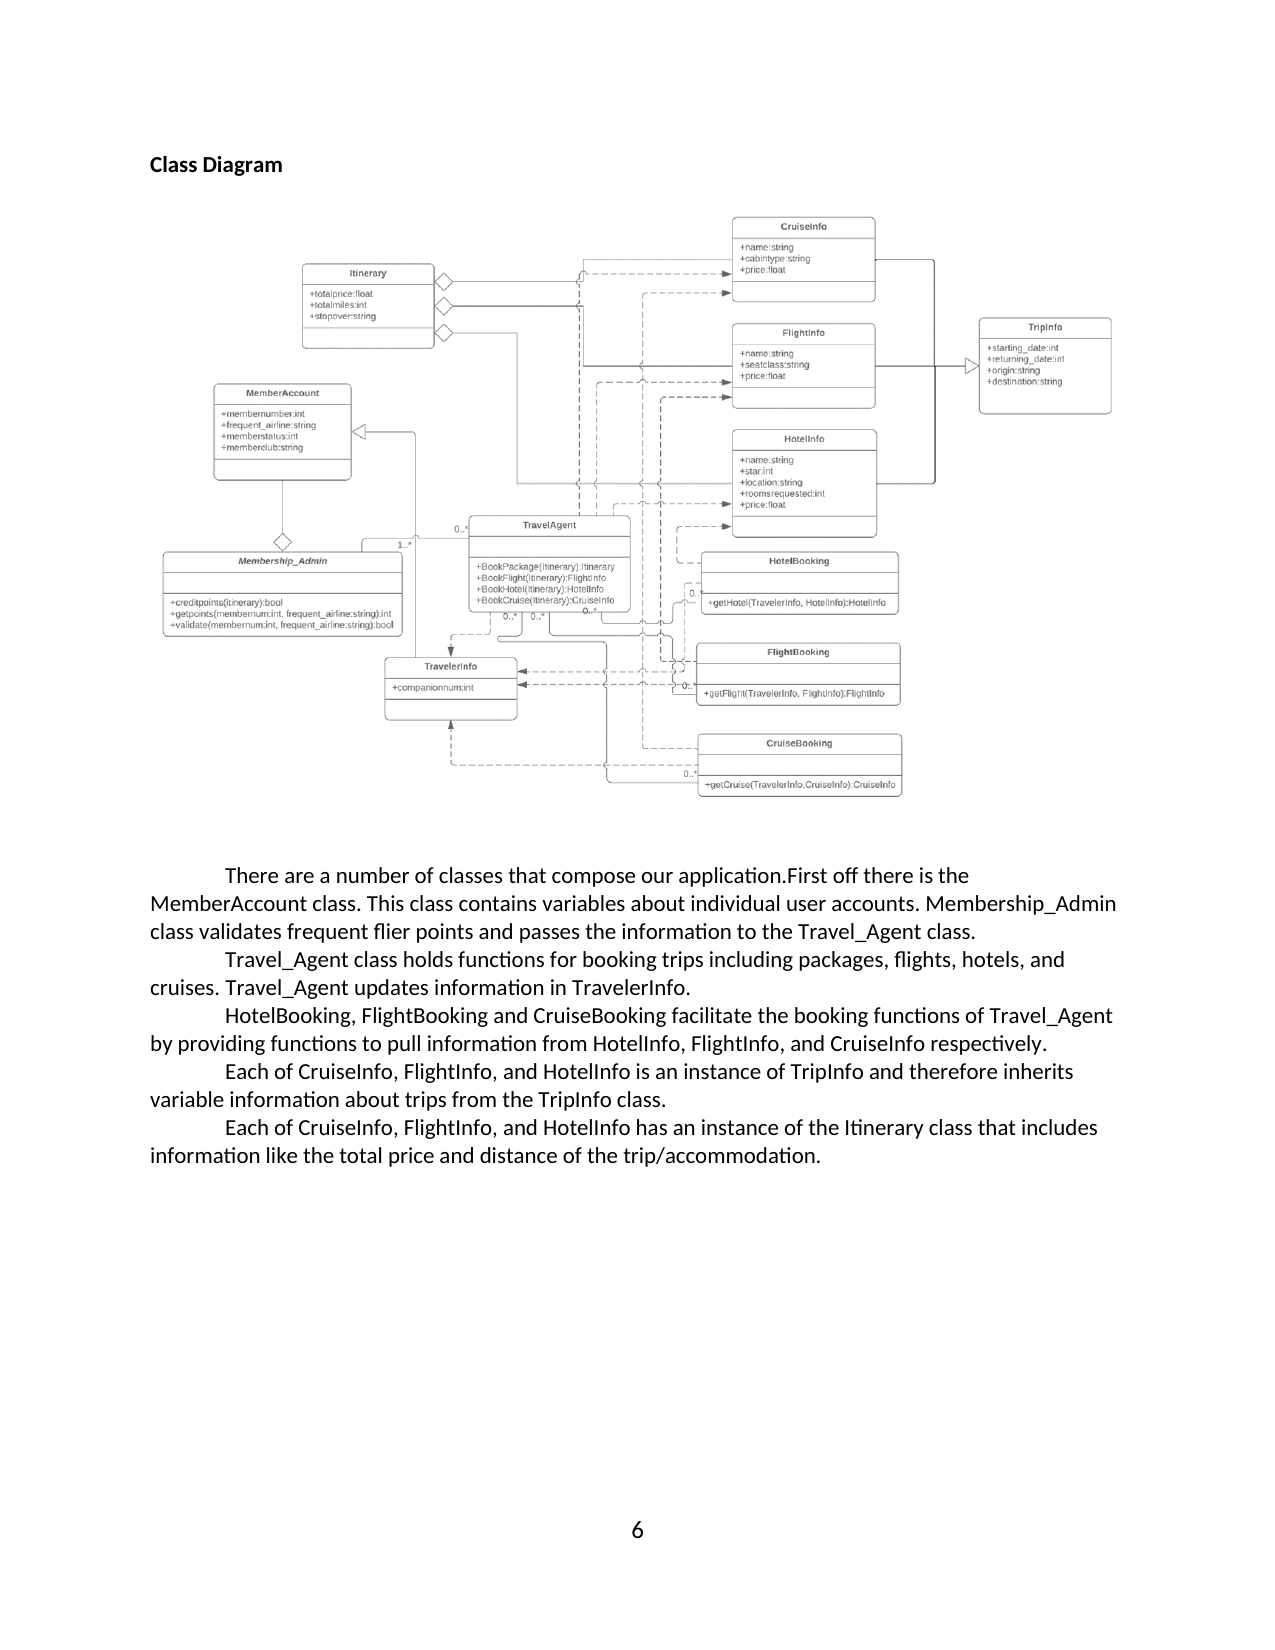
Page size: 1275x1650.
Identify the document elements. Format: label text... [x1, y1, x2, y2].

picture [150, 206, 1125, 803]
text Travel_Agent class holds functions for booking trips including packages, flights, hotels, and cruises. Travel_Agent updates information in TravelerInfo. [150, 945, 1125, 1001]
text Each of CruiseInfo, FlightInfo, and HotelInfo has an instance of the Itinerary class that includes information like the total price and distance of the trip/accommodation. [150, 1113, 1125, 1169]
text HotelBooking, FlightBooking and CruiseBooking facilitate the booking functions of Travel_Agent by providing functions to pull information from HotelInfo, FlightInfo, and CruiseInfo respectively. [150, 1001, 1125, 1057]
text There are a number of classes that compose our application.First off there is the MemberAccount class. This class contains variables about individual user accounts. Membership_Admin class validates frequent flier points and passes the information to the Travel_Agent class. [150, 861, 1125, 945]
subtitle Class Diagram [150, 150, 1125, 178]
text Each of CruiseInfo, FlightInfo, and HotelInfo is an instance of TripInfo and therefore inherits variable information about trips from the TripInfo class. [150, 1057, 1125, 1113]
